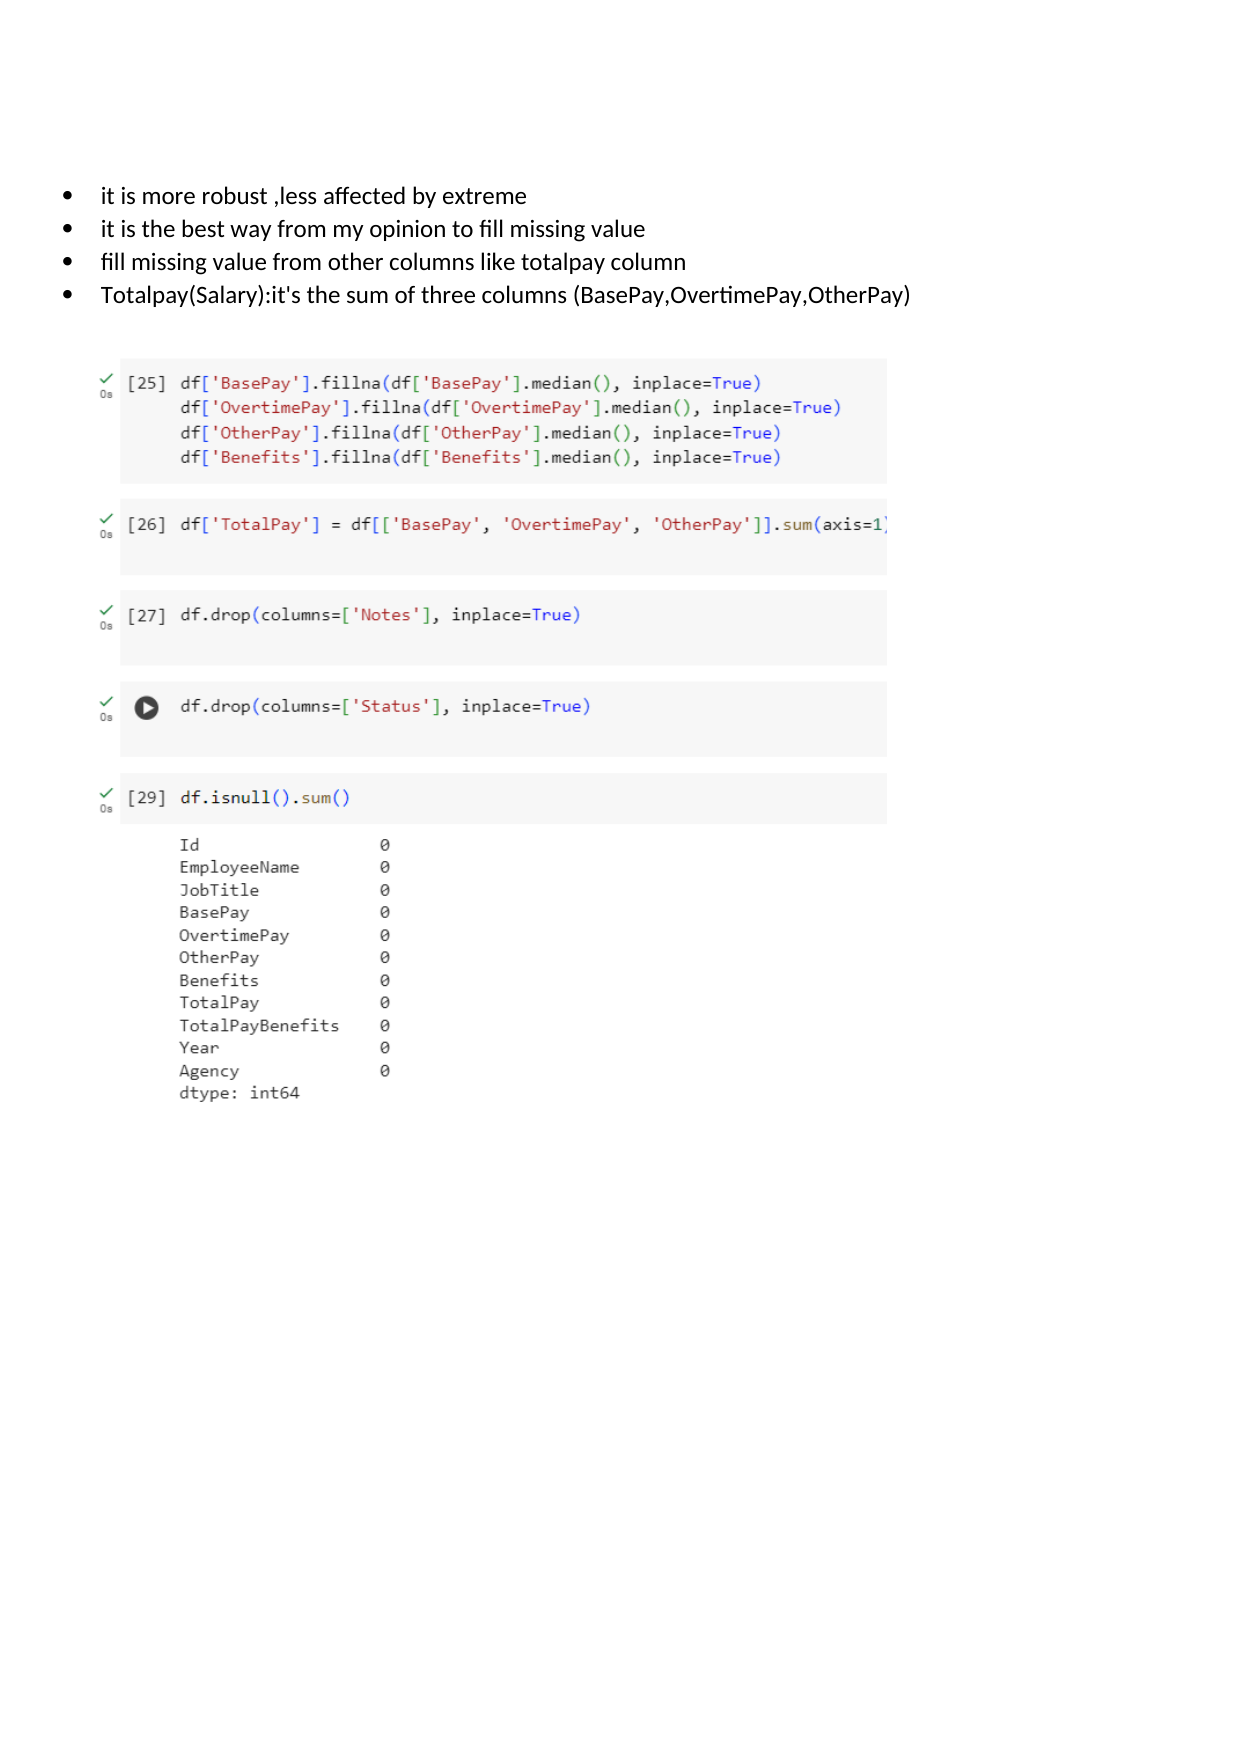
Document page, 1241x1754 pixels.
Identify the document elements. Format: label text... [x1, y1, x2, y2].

list it is more robust ,less affected by extreme [63, 180, 1206, 211]
picture [96, 339, 886, 1141]
list fill missing value from other columns like totalpay column [63, 246, 1206, 276]
list it is the best way from my opinion to fill missing value [63, 213, 1206, 243]
list Totalpay(Salary):it's the sum of three columns (BasePay,OvertimePay,OtherPay) [63, 279, 1206, 309]
